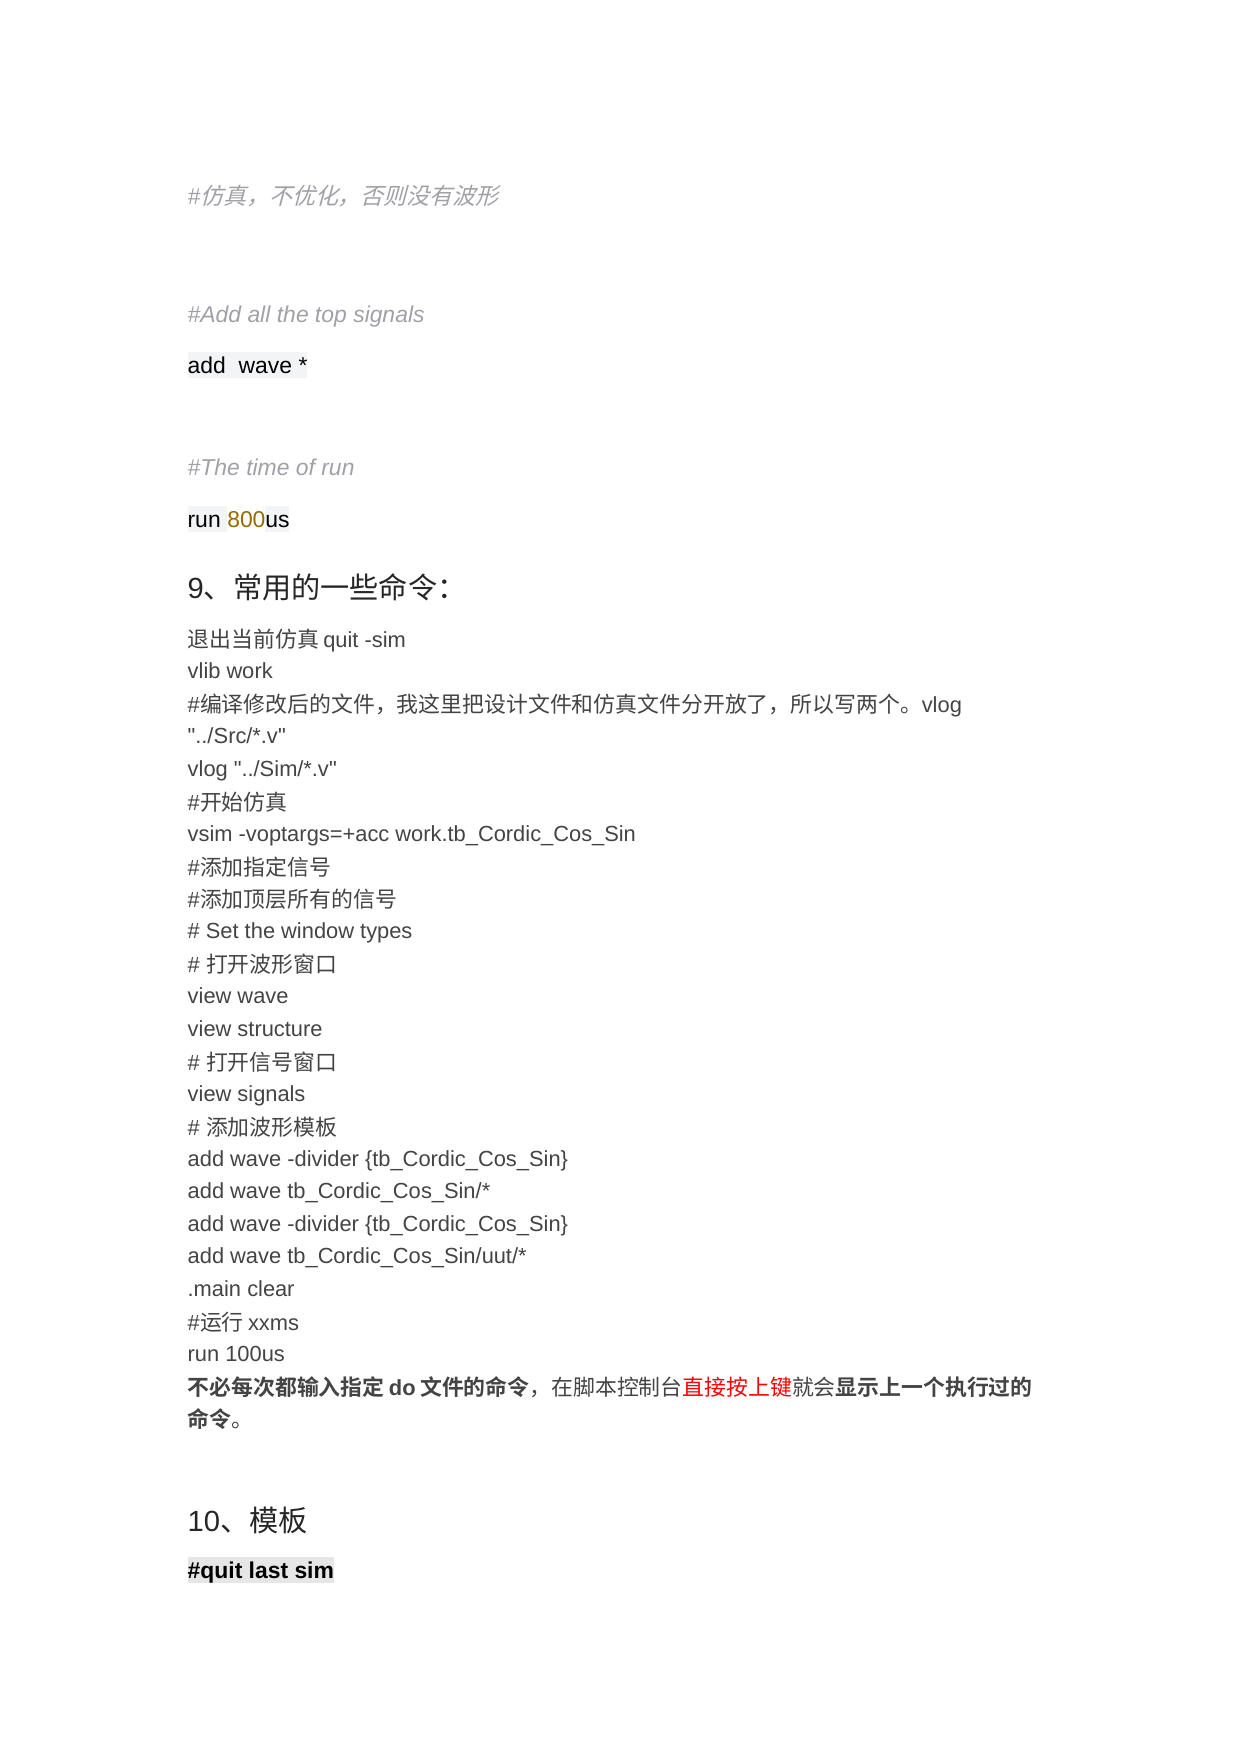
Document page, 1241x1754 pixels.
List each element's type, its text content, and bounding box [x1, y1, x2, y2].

subtitle 10、模板 [187, 1486, 1053, 1551]
text #Add all the top signals [187, 297, 1053, 330]
text #The time of run [187, 451, 1053, 484]
subtitle 9、常用的一些命令： [187, 554, 1053, 619]
text add wave * [187, 349, 1053, 381]
text 退出当前仿真quit -sim vlib work #编译修改后的文件，我这里把设计文件和仿真文件分开放了，所以写两个。vlog "../Src/*.v" vlog "../Sim/*.v" #开始仿真 vsim -voptargs=+acc work.tb_Cordic_Cos_Sin #添加指定信号 #添加顶层所有的信号 # Set the window types # 打开波形窗口 view wave view structure # 打开信号窗口 view signals # 添加波形模板 add wave -divider {tb_Cordic_Cos_Sin} add wave tb_Cordic_Cos_Sin/* add wave -divider {tb_Cordic_Cos_Sin} add wave tb_Cordic_Cos_Sin/uut/* .main clear #运行xxms run 100us 不必每次都输入指定do文件的命令，在脚本控制台直接按上键就会显示上一个执行过的命令。 [187, 622, 1053, 1434]
text #仿真，不优化，否则没有波形 [187, 162, 1053, 227]
text run 800us [187, 502, 1053, 535]
text #quit last sim [187, 1554, 1053, 1587]
